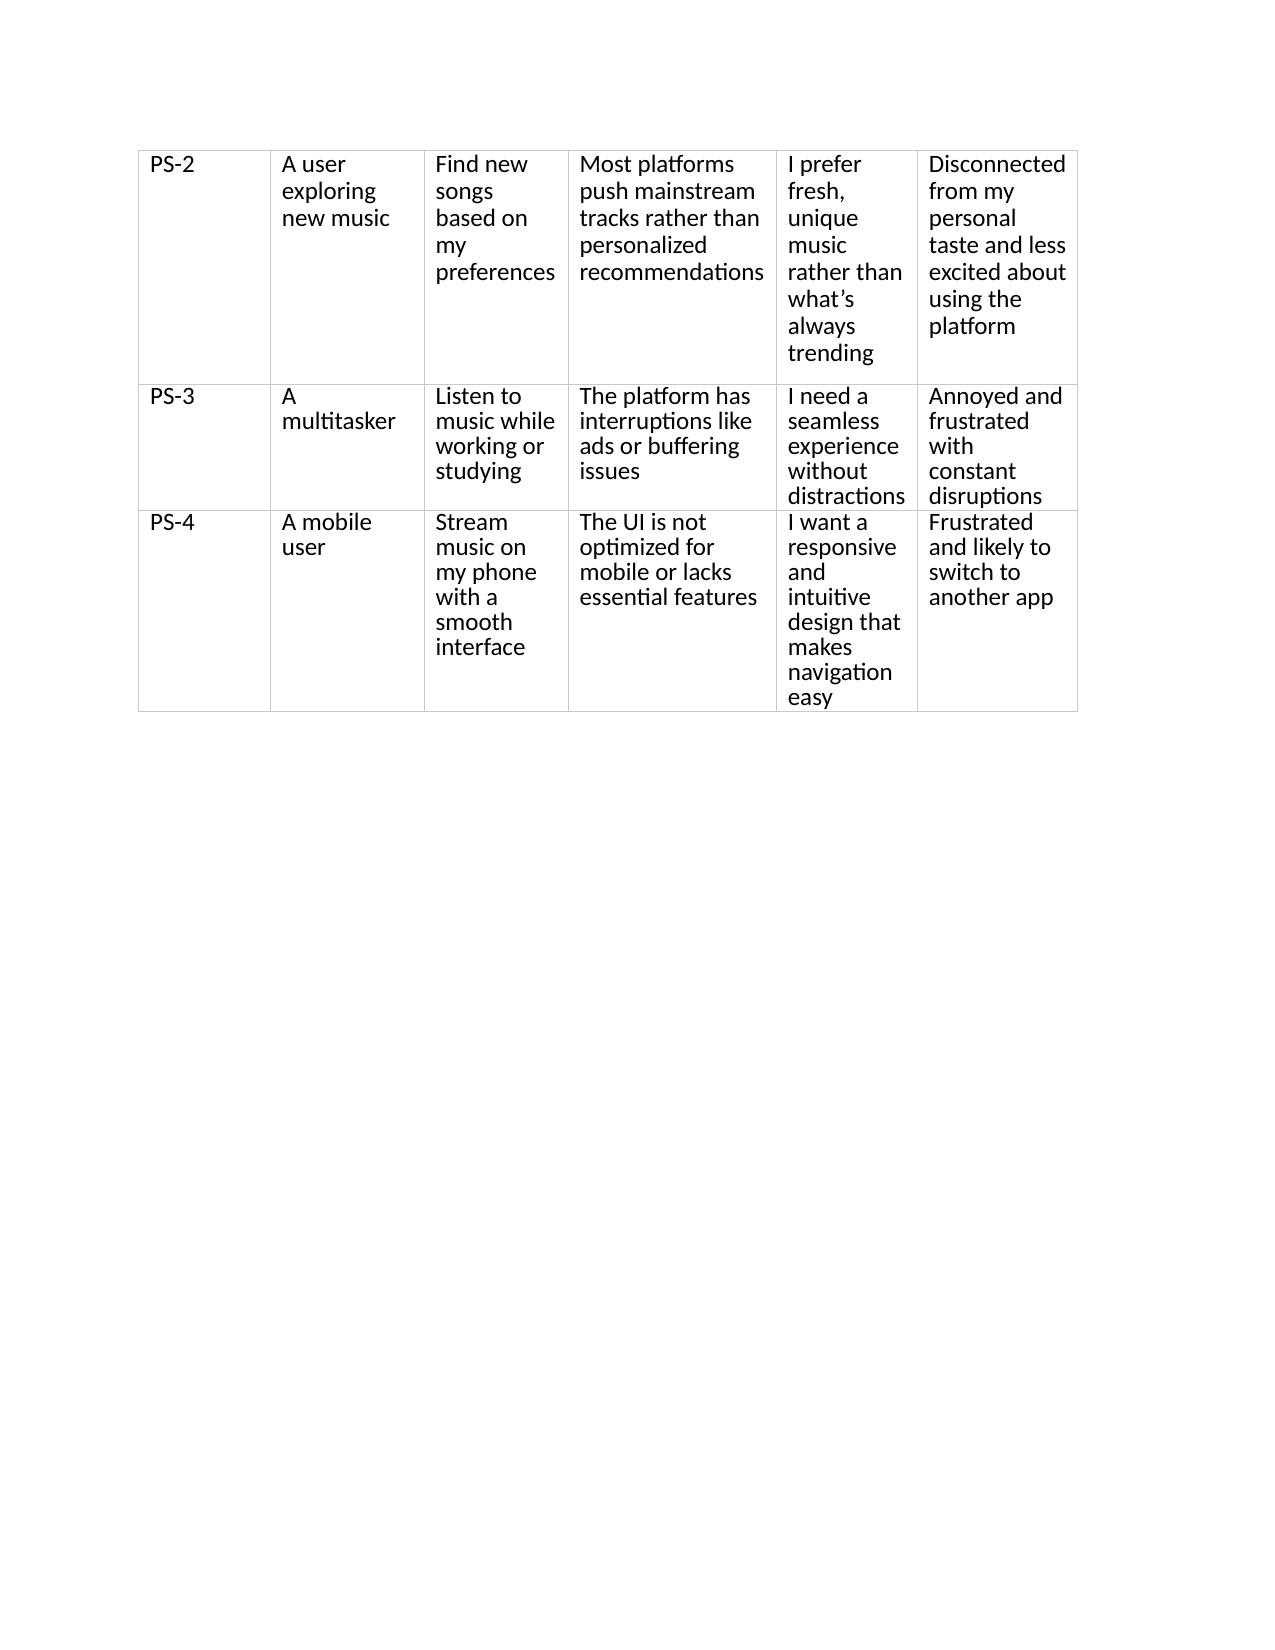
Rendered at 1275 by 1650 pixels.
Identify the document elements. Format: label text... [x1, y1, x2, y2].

table_cell Stream music on my phone with a smooth interface [425, 511, 568, 711]
table_cell A multitasker [271, 385, 424, 509]
table_cell PS-3 [139, 385, 270, 509]
table_cell I want a responsive and intuitive design that makes navigation easy [777, 511, 917, 711]
table_cell The platform has interruptions like ads or buffering issues [569, 385, 776, 509]
table_cell Frustrated and likely to switch to another app [918, 511, 1077, 711]
table_cell PS-4 [139, 511, 270, 711]
table_cell Most platforms push mainstream tracks rather than personalized recommendations [569, 151, 776, 383]
table_cell I prefer fresh, unique music rather than what’s always trending [777, 151, 917, 383]
table_cell PS-2 [139, 151, 270, 383]
table_cell A user exploring new music [271, 151, 424, 383]
table_cell The UI is not optimized for mobile or lacks essential features [569, 511, 776, 711]
table_cell I need a seamless experience without distractions [777, 385, 917, 509]
table_cell Listen to music while working or studying [425, 385, 568, 509]
table_cell Annoyed and frustrated with constant disruptions [918, 385, 1077, 509]
table_cell A mobile user [271, 511, 424, 711]
table_cell Find new songs based on my preferences [425, 151, 568, 383]
table_cell Disconnected from my personal taste and less excited about using the platform [918, 151, 1077, 383]
